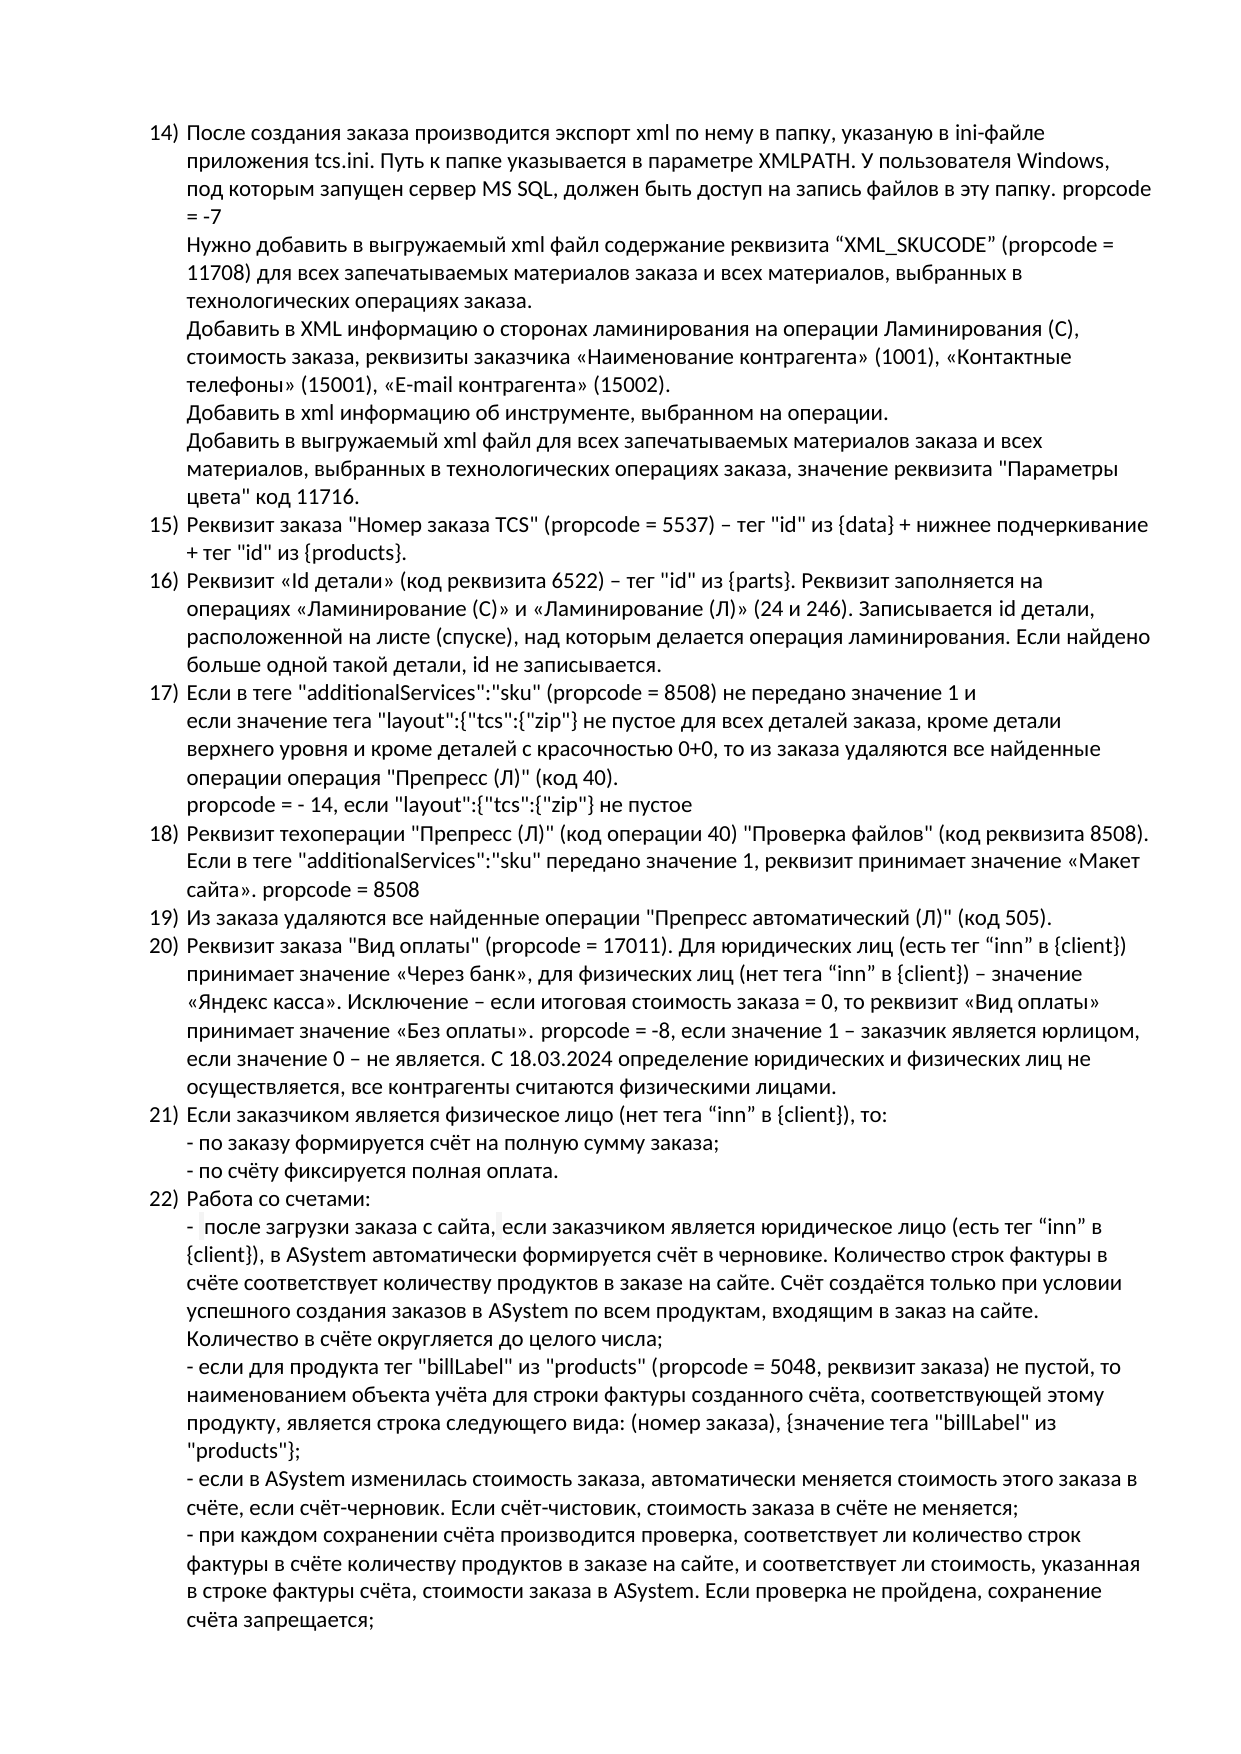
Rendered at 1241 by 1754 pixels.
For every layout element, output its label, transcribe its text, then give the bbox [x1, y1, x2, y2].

list Реквизит заказа "Номер заказа TCS" (propcode = 5537) – тег "id" из {data} + нижнее подчеркивание + тег "id" из {products}. [149, 510, 1152, 566]
text - после загрузки заказа с сайта, если заказчиком является юридическое лицо (есть тег “inn” в {client}), в ASystem автоматически формируется счёт в черновике. Количество строк фактуры в счёте соответствует количеству продуктов в заказе на сайте. Счёт создаётся только при условии успешного создания заказов в ASystem по всем продуктам, входящим в заказ на сайте. Количество в счёте округляется до целого числа; [186, 1212, 1152, 1352]
text - по заказу формируется счёт на полную сумму заказа; [186, 1128, 1152, 1156]
text - если для продукта тег "billLabel" из "products" (propcode = 5048, реквизит заказа) не пустой, то наименованием объекта учёта для строки фактуры созданного счёта, соответствующей этому продукту, является строка следующего вида: (номер заказа), {значение тега "billLabel" из "products"}; [186, 1352, 1152, 1464]
text - если в ASystem изменилась стоимость заказа, автоматически меняется стоимость этого заказа в счёте, если счёт-черновик. Если счёт-чистовик, стоимость заказа в счёте не меняется; [186, 1464, 1152, 1521]
text propcode = - 14, если "layout":{"tcs":{"zip"} не пустое [186, 791, 1152, 819]
text если значение тега "layout":{"tcs":{"zip"} не пустое для всех деталей заказа, кроме детали верхнего уровня и кроме деталей с красочностью 0+0, то из заказа удаляются все найденные операции операция "Препресс (Л)" (код 40). [186, 707, 1152, 791]
list Работа со счетами: [149, 1184, 1152, 1212]
list Реквизит заказа "Вид оплаты" (propcode = 17011). Для юридических лиц (есть тег “inn” в {client}) принимает значение «Через банк», для физических лиц (нет тега “inn” в {client}) – значение «Яндекс касса». Исключение – если итоговая стоимость заказа = 0, то реквизит «Вид оплаты» принимает значение «Без оплаты». propcode = -8, если значение 1 – заказчик является юрлицом, если значение 0 – не является. C 18.03.2024 определение юридических и физических лиц не осуществляется, все контрагенты считаются физическими лицами. [149, 931, 1152, 1100]
list Если заказчиком является физическое лицо (нет тега “inn” в {client}), то: [149, 1100, 1152, 1128]
text Добавить в xml информацию об инструменте, выбранном на операции. [186, 398, 1152, 426]
text Добавить в выгружаемый xml файл для всех запечатываемых материалов заказа и всех материалов, выбранных в технологических операциях заказа, значение реквизита "Параметры цвета" код 11716. [186, 426, 1152, 510]
list Если в теге "additionalServices":"sku" (propcode = 8508) не передано значение 1 и [149, 678, 1152, 707]
list Из заказа удаляются все найденные операции "Препресс автоматический (Л)" (код 505). [149, 903, 1152, 931]
text - по счёту фиксируется полная оплата. [186, 1156, 1152, 1184]
text - при каждом сохранении счёта производится проверка, соответствует ли количество строк фактуры в счёте количеству продуктов в заказе на сайте, и соответствует ли стоимость, указанная в строке фактуры счёта, стоимости заказа в ASystem. Если проверка не пройдена, сохранение счёта запрещается; [186, 1521, 1152, 1633]
list Реквизит техоперации "Препресс (Л)" (код операции 40) "Проверка файлов" (код реквизита 8508). Если в теге "additionalServices":"sku" передано значение 1, реквизит принимает значение «Макет сайта». propcode = 8508 [149, 819, 1152, 903]
list Реквизит «Id детали» (код реквизита 6522) – тег "id" из {parts}. Реквизит заполняется на операциях «Ламинирование (С)» и «Ламинирование (Л)» (24 и 246). Записывается id детали, расположенной на листе (спуске), над которым делается операция ламинирования. Если найдено больше одной такой детали, id не записывается. [149, 566, 1152, 678]
